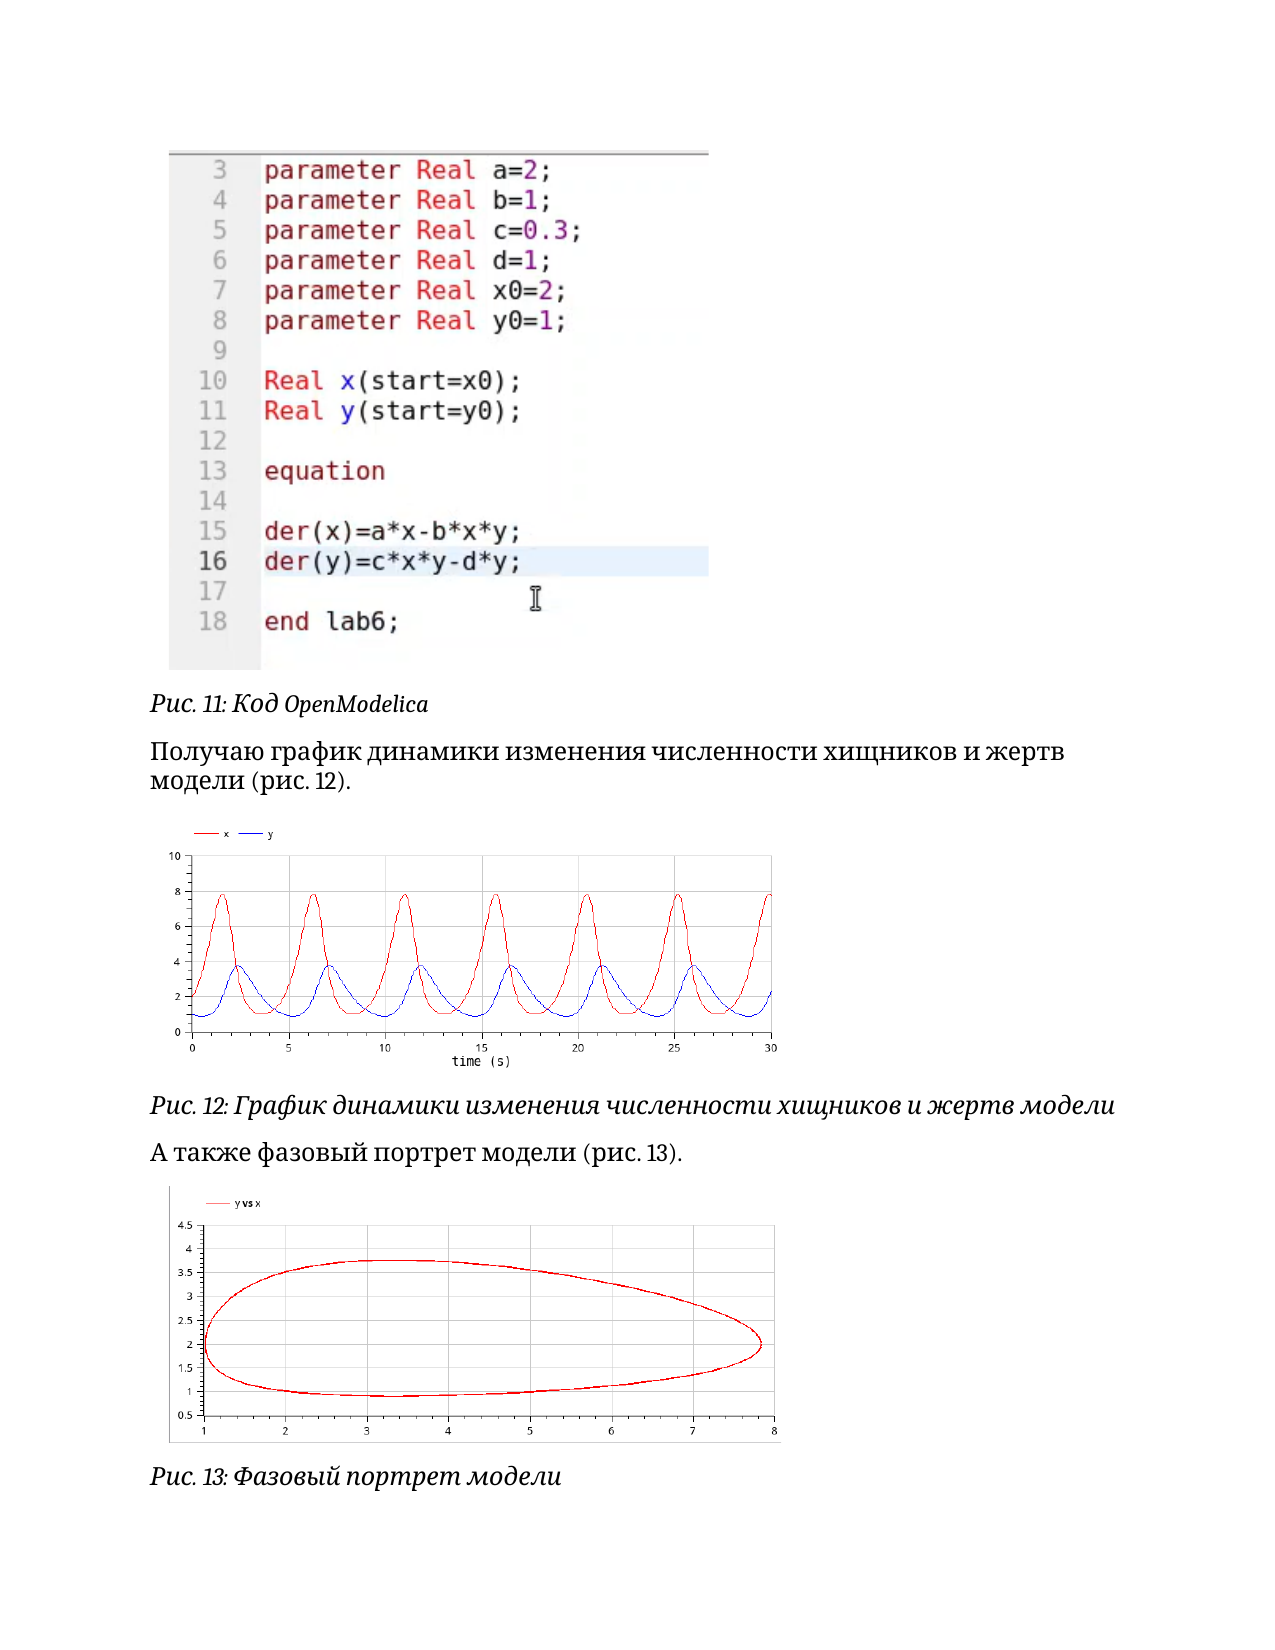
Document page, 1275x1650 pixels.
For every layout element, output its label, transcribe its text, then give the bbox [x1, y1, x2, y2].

text Рис. 12: График динамики изменения численности хищников и жертв модели [150, 1092, 1125, 1121]
picture [168, 814, 782, 1071]
picture [168, 1186, 782, 1443]
text Рис. 13: Фазовый портрет модели [150, 1463, 1125, 1492]
text А также фазовый портрет модели (рис. 13). [150, 1139, 1125, 1168]
text Получаю график динамики изменения численности хищников и жертв модели (рис. 12). [150, 738, 1125, 795]
text Рис. 11: Код OpenModelica [150, 690, 1125, 719]
picture [168, 150, 709, 670]
